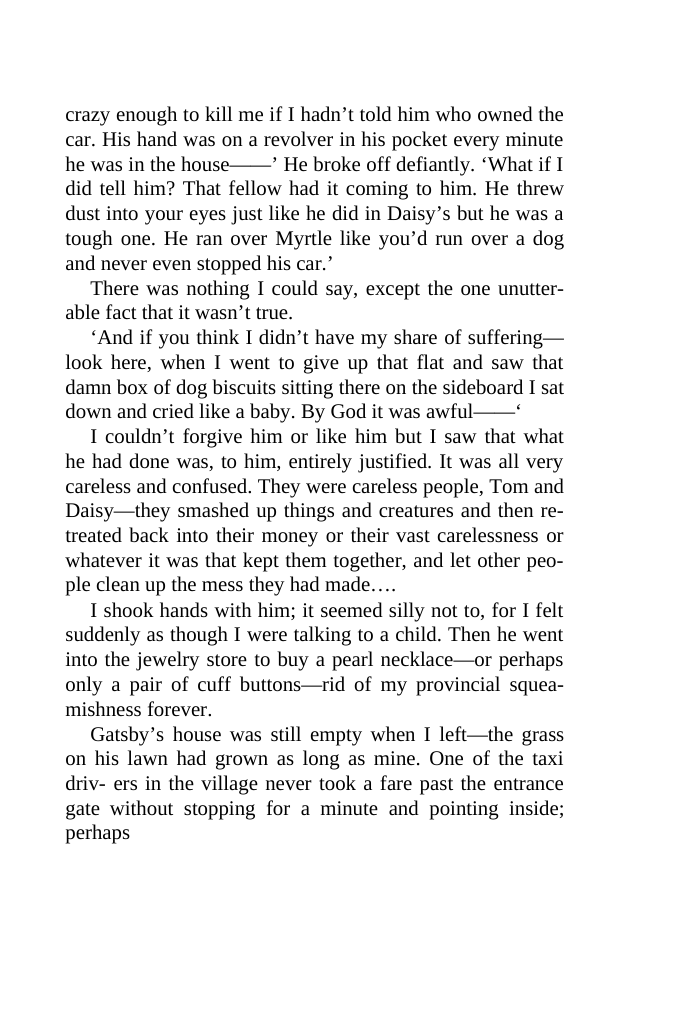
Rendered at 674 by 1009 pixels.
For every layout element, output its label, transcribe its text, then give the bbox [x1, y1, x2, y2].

text Gatsby’s house was still empty when I left—the grass on his lawn had grown as long as mine. One of the taxi driv- ers in the village never took a fare past the entrance gate without stopping for a minute and pointing inside; perhaps [65, 722, 565, 844]
text I couldn’t forgive him or like him but I saw that what he had done was, to him, entirely justified. It was all very careless and confused. They were careless people, Tom and Daisy—they smashed up things and creatures and then re- treated back into their money or their vast carelessness or whatever it was that kept them together, and let other peo- ple clean up the mess they had made…. [65, 424, 565, 596]
text ‘And if you think I didn’t have my share of suffering— look here, when I went to give up that flat and saw that damn box of dog biscuits sitting there on the sideboard I sat down and cried like a baby. By God it was awful——‘ [65, 325, 564, 423]
text There was nothing I could say, except the one unutter- able fact that it wasn’t true. [65, 276, 565, 324]
text I shook hands with him; it seemed silly not to, for I felt suddenly as though I were talking to a child. Then he went into the jewelry store to buy a pearl necklace—or perhaps only a pair of cuff buttons—rid of my provincial squea- mishness forever. [65, 598, 565, 721]
text crazy enough to kill me if I hadn’t told him who owned the car. His hand was on a revolver in his pocket every minute he was in the house——’ He broke off defiantly. ‘What if I did tell him? That fellow had it coming to him. He threw dust into your eyes just like he did in Daisy’s but he was a tough one. He ran over Myrtle like you’d run over a dog and never even stopped his car.’ [65, 102, 565, 274]
